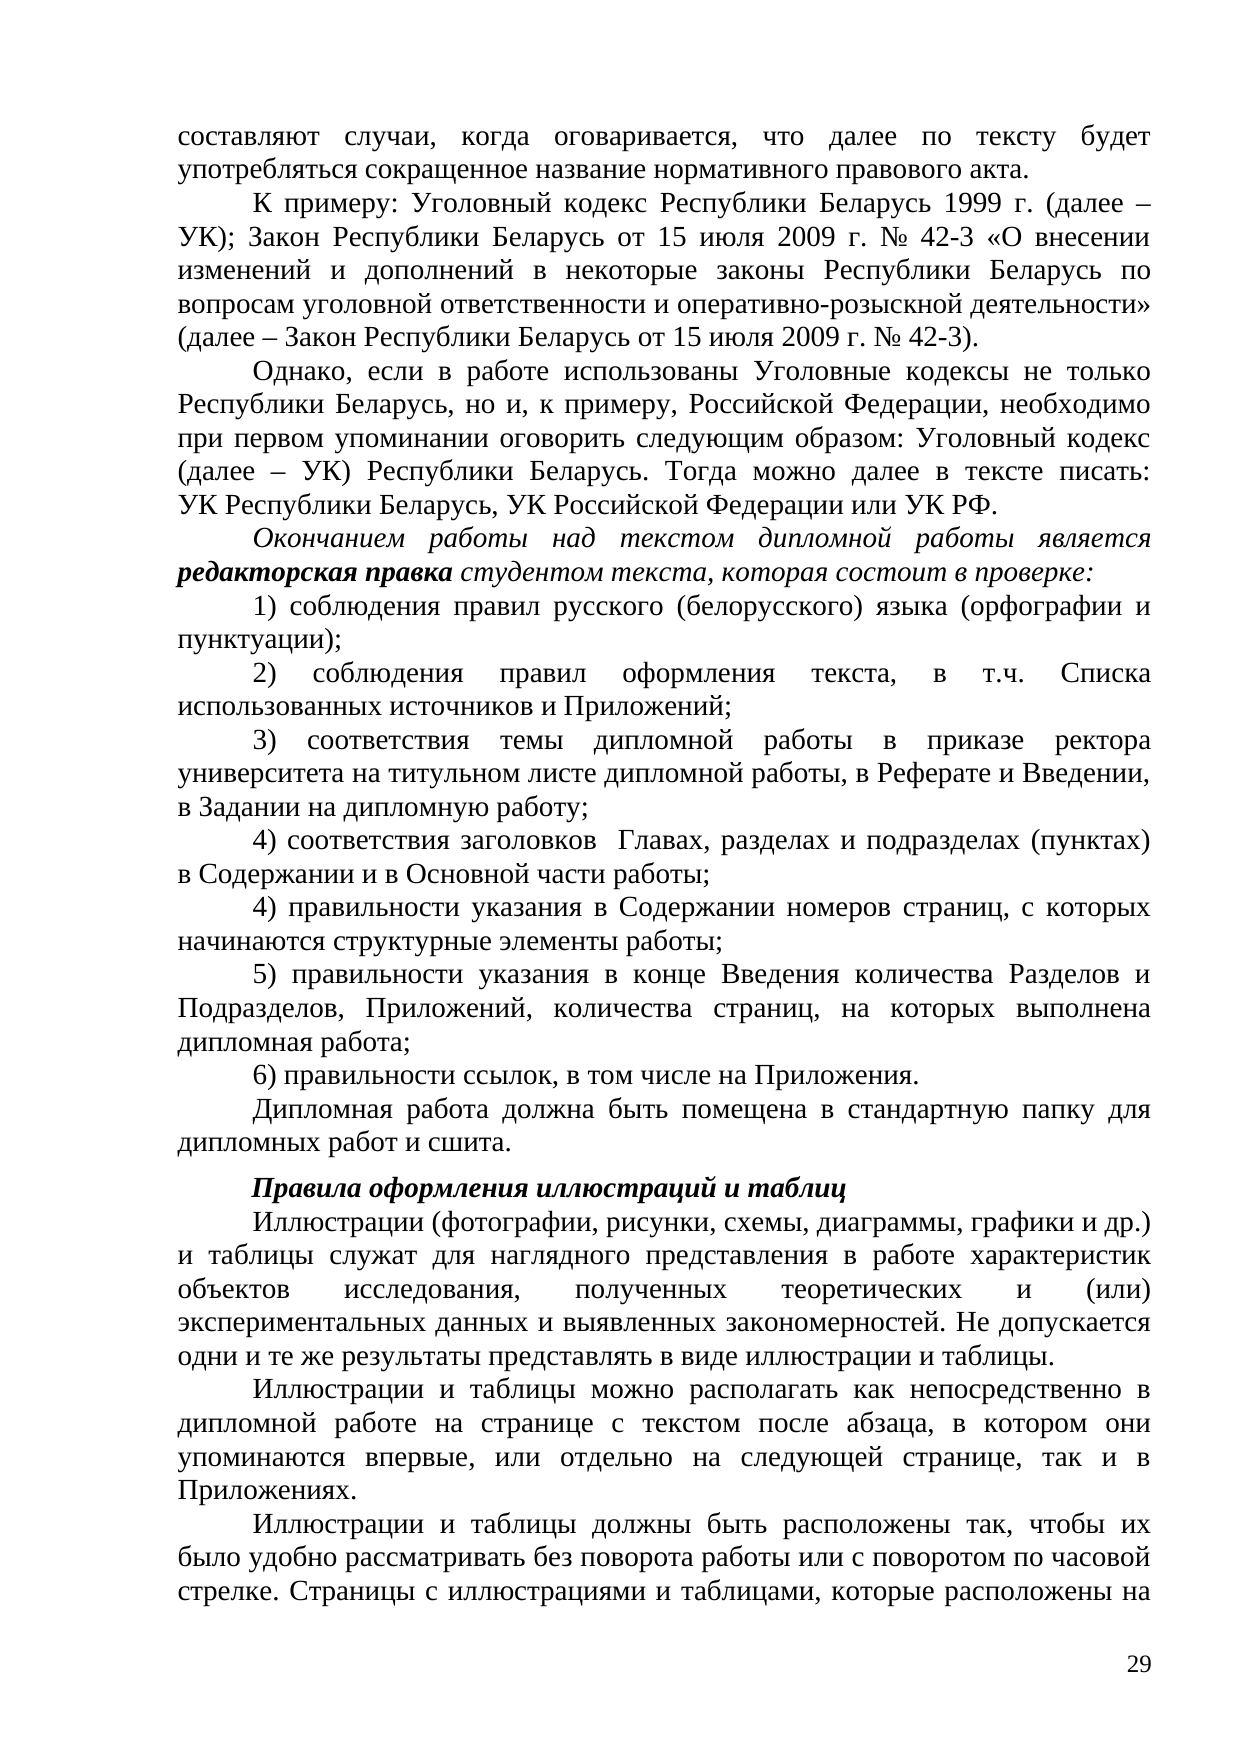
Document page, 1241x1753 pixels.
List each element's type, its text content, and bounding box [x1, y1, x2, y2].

text 4) правильности указания в Содержании номеров страниц, с которых начинаются структурные элементы работы; [177, 889, 1152, 957]
text Иллюстрации (фотографии, рисунки, схемы, диаграммы, графики и др.) и таблицы служат для наглядного представления в работе характеристик объектов исследования, полученных теоретических и (или) экспериментальных данных и выявленных закономерностей. Не допускается одни и те же результаты представлять в виде иллюстрации и таблицы. [177, 1204, 1152, 1372]
text 4) соответствия заголовков Главах, разделах и подразделах (пунктах) в Содержании и в Основной части работы; [177, 822, 1152, 889]
text К примеру: Уголовный кодекс Республики Беларусь 1999 г. (далее – УК); Закон Республики Беларусь от 15 июля 2009 г. № 42-3 «О внесении изменений и дополнений в некоторые законы Республики Беларусь по вопросам уголовной ответственности и оперативно-розыскной деятельности» (далее – Закон Республики Беларусь от 15 июля 2009 г. № 42-3). [177, 185, 1152, 353]
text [177, 1506, 1152, 1606]
text Окончанием работы над текстом дипломной работы является редакторская правка студентом текста, которая состоит в проверке: [177, 521, 1152, 588]
text 5) правильности указания в конце Введения количества Разделов и Подразделов, Приложений, количества страниц, на которых выполнена дипломная работа; [177, 957, 1152, 1057]
text 3) соответствия темы дипломной работы в приказе ректора университета на титульном листе дипломной работы, в Реферате и Введении, в Задании на дипломную работу; [177, 722, 1152, 822]
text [177, 118, 1152, 185]
text Однако, если в работе использованы Уголовные кодексы не только Республики Беларусь, но и, к примеру, Российской Федерации, необходимо при первом упоминании оговорить следующим образом: Уголовный кодекс (далее – УК) Республики Беларусь. Тогда можно далее в тексте писать: УК Республики Беларусь, УК Российской Федерации или УК РФ. [177, 353, 1152, 521]
text Дипломная работа должна быть помещена в стандартную папку для дипломных работ и сшита. [177, 1091, 1152, 1158]
text Иллюстрации и таблицы можно располагать как непосредственно в дипломной работе на странице с текстом после абзаца, в котором они упоминаются впервые, или отдельно на следующей странице, так и в Приложениях. [177, 1372, 1152, 1506]
text 1) соблюдения правил русского (белорусского) языка (орфографии и пунктуации); [177, 588, 1152, 655]
text Правила оформления иллюстраций и таблиц [177, 1170, 1152, 1204]
text 2) соблюдения правил оформления текста, в т.ч. Списка использованных источников и Приложений; [177, 655, 1152, 722]
text 6) правильности ссылок, в том числе на Приложения. [177, 1057, 1152, 1091]
